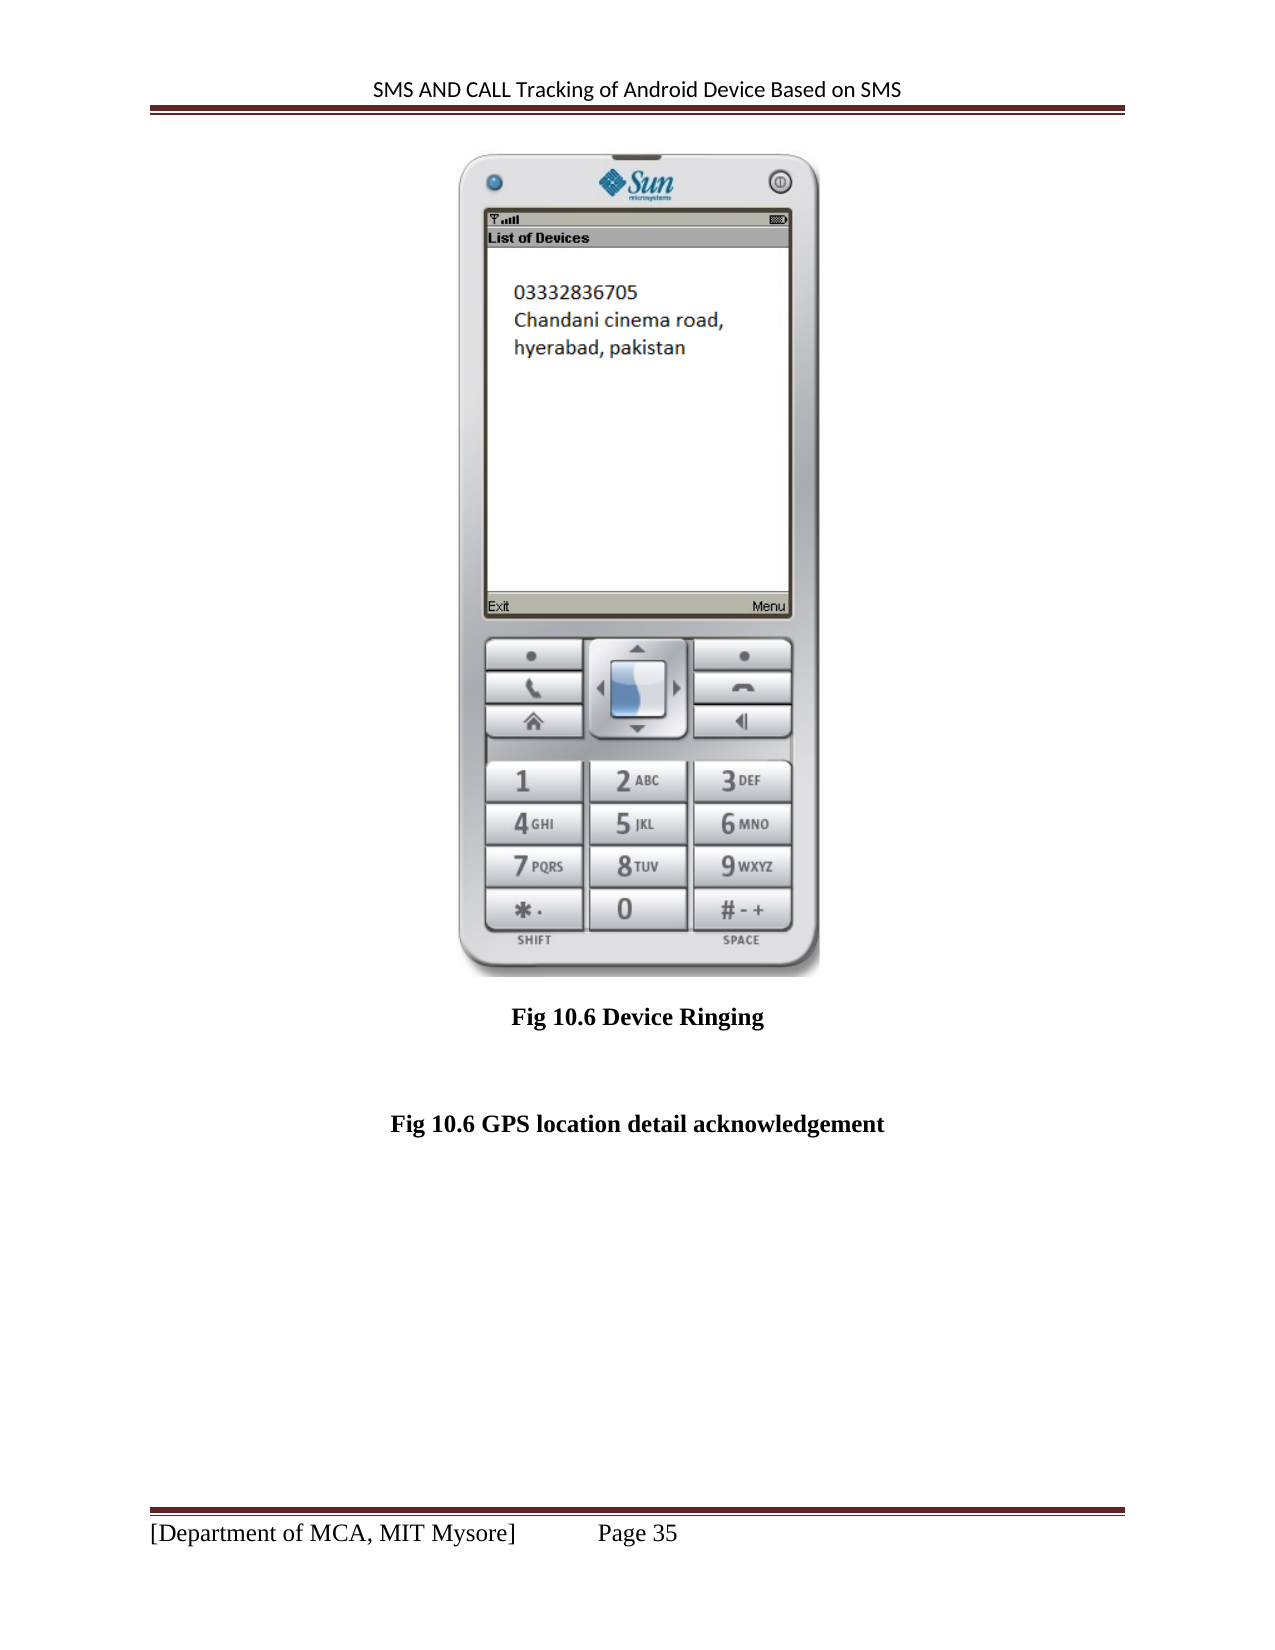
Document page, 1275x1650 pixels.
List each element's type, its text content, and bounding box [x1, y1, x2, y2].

text Fig 10.6 Device Ringing [150, 1002, 1125, 1030]
text Fig 10.6 GPS location detail acknowledgement [150, 1109, 1125, 1138]
picture [455, 150, 820, 977]
